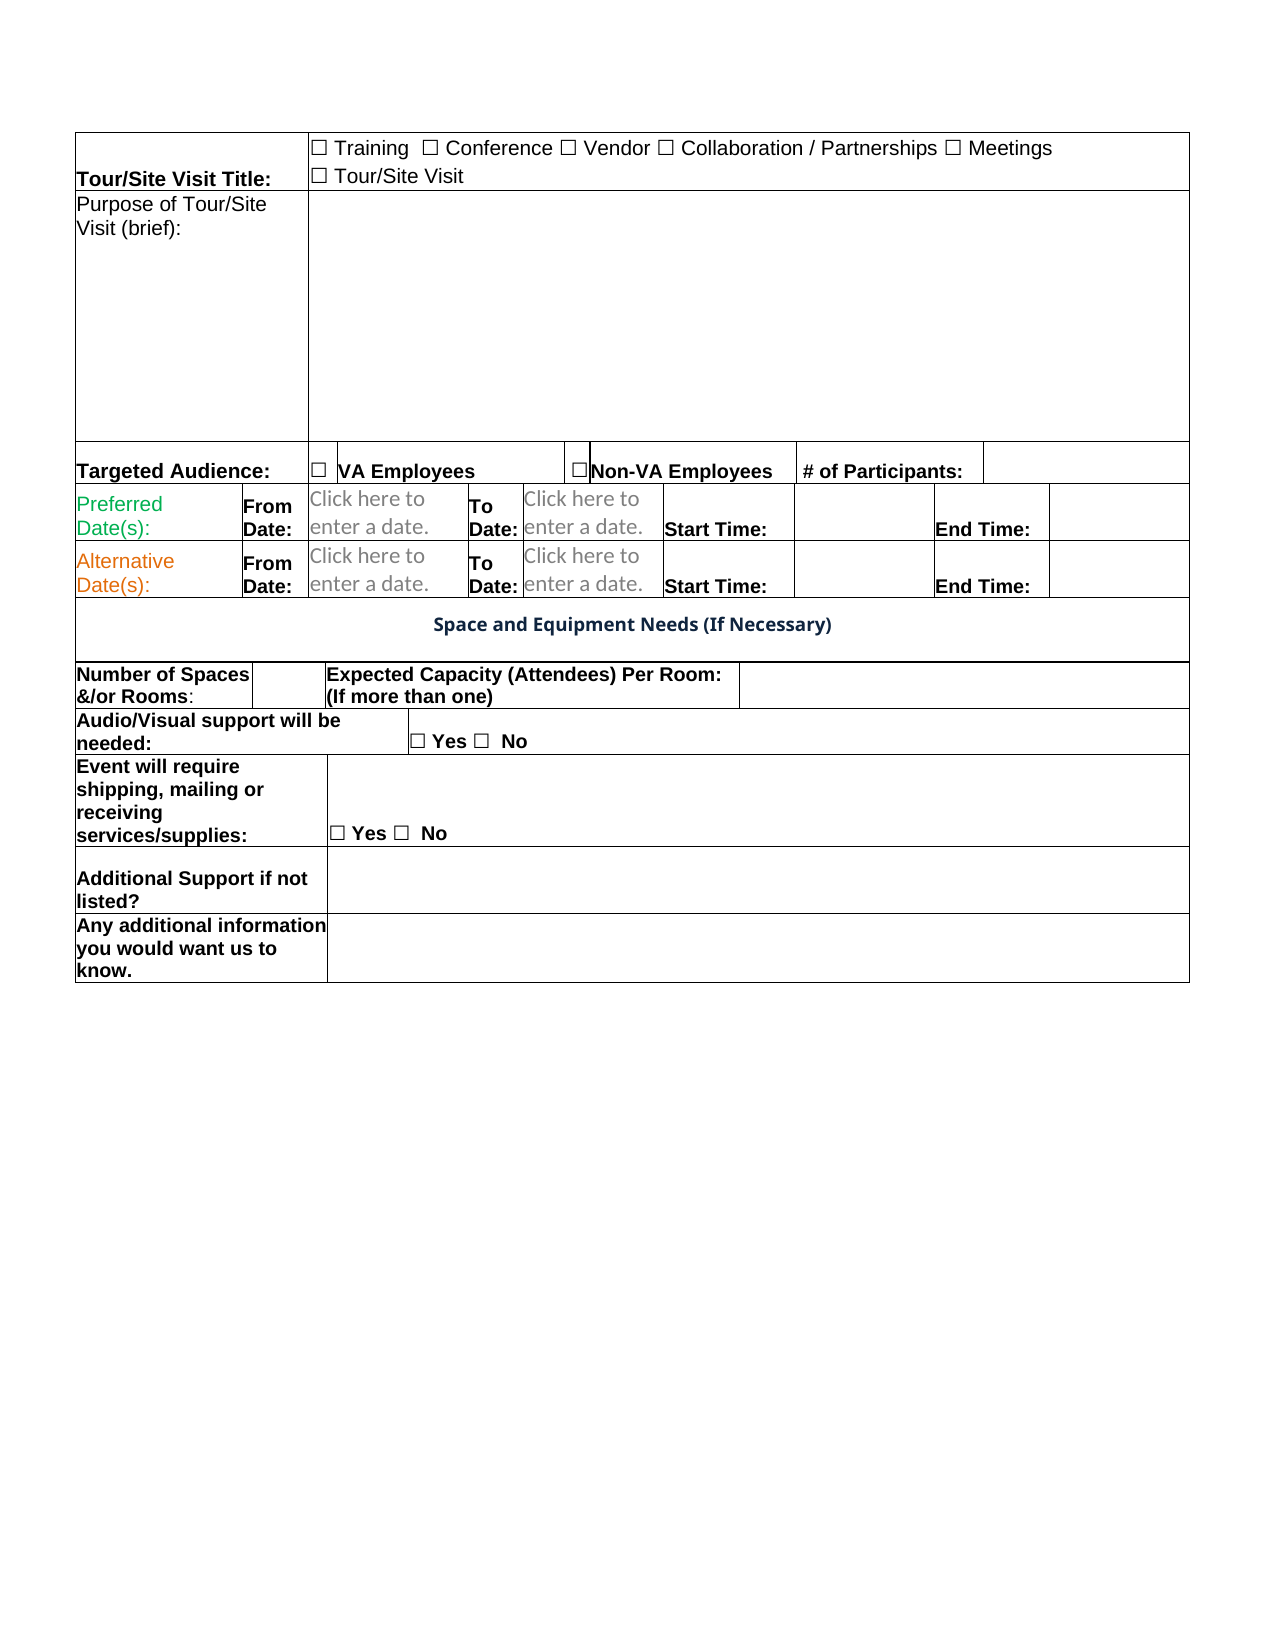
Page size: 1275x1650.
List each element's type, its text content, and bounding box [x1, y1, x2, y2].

table_cell End Time: [935, 541, 1049, 597]
table_header Tour/Site Visit Title: [76, 133, 308, 190]
table_cell [253, 663, 325, 708]
table_cell [795, 541, 934, 597]
table_cell Alternative Date(s): [76, 541, 242, 597]
table_cell [984, 442, 1189, 483]
table_cell Targeted Audience: [76, 442, 308, 483]
table_cell Preferred Date(s): [76, 484, 242, 540]
table_cell Start Time: [664, 541, 794, 597]
table_cell End Time: [935, 484, 1049, 540]
table_cell Any additional information you would want us to know. [76, 914, 327, 982]
table_cell To Date: [469, 484, 523, 540]
table_cell Event will require shipping, mailing or receiving services/supplies: [76, 755, 327, 846]
table_cell Purpose of Tour/Site Visit (brief): [76, 191, 308, 441]
table_header Training Conference Vendor Collaboration / Partnerships Meetings Tour/Site Visit [309, 133, 1189, 190]
table_cell [1050, 541, 1189, 597]
table_cell [1050, 484, 1189, 540]
table_cell Yes No [409, 709, 1189, 754]
table_cell VA Employees [338, 442, 564, 483]
table_cell From Date: [243, 541, 308, 597]
table_cell [795, 484, 934, 540]
table_cell Audio/Visual support will be needed: [76, 709, 408, 754]
table_cell [565, 442, 589, 483]
table_cell Additional Support if not listed? [76, 847, 327, 913]
table_cell Non-VA Employees [591, 442, 796, 483]
table_cell [328, 847, 1189, 913]
table_cell Start Time: [664, 484, 794, 540]
table_cell From Date: [243, 484, 308, 540]
table_cell [309, 191, 1189, 441]
table_cell Yes No [328, 755, 1189, 846]
table_cell Number of Spaces &/or Rooms: [76, 663, 252, 708]
table_cell Space and Equipment Needs (If Necessary) [76, 598, 1189, 661]
table_cell [740, 663, 1189, 708]
table_cell Expected Capacity (Attendees) Per Room: (If more than one) [326, 663, 739, 708]
table_cell [328, 914, 1189, 982]
table_cell To Date: [469, 541, 523, 597]
table_cell # of Participants: [797, 442, 983, 483]
table_cell [309, 442, 337, 483]
